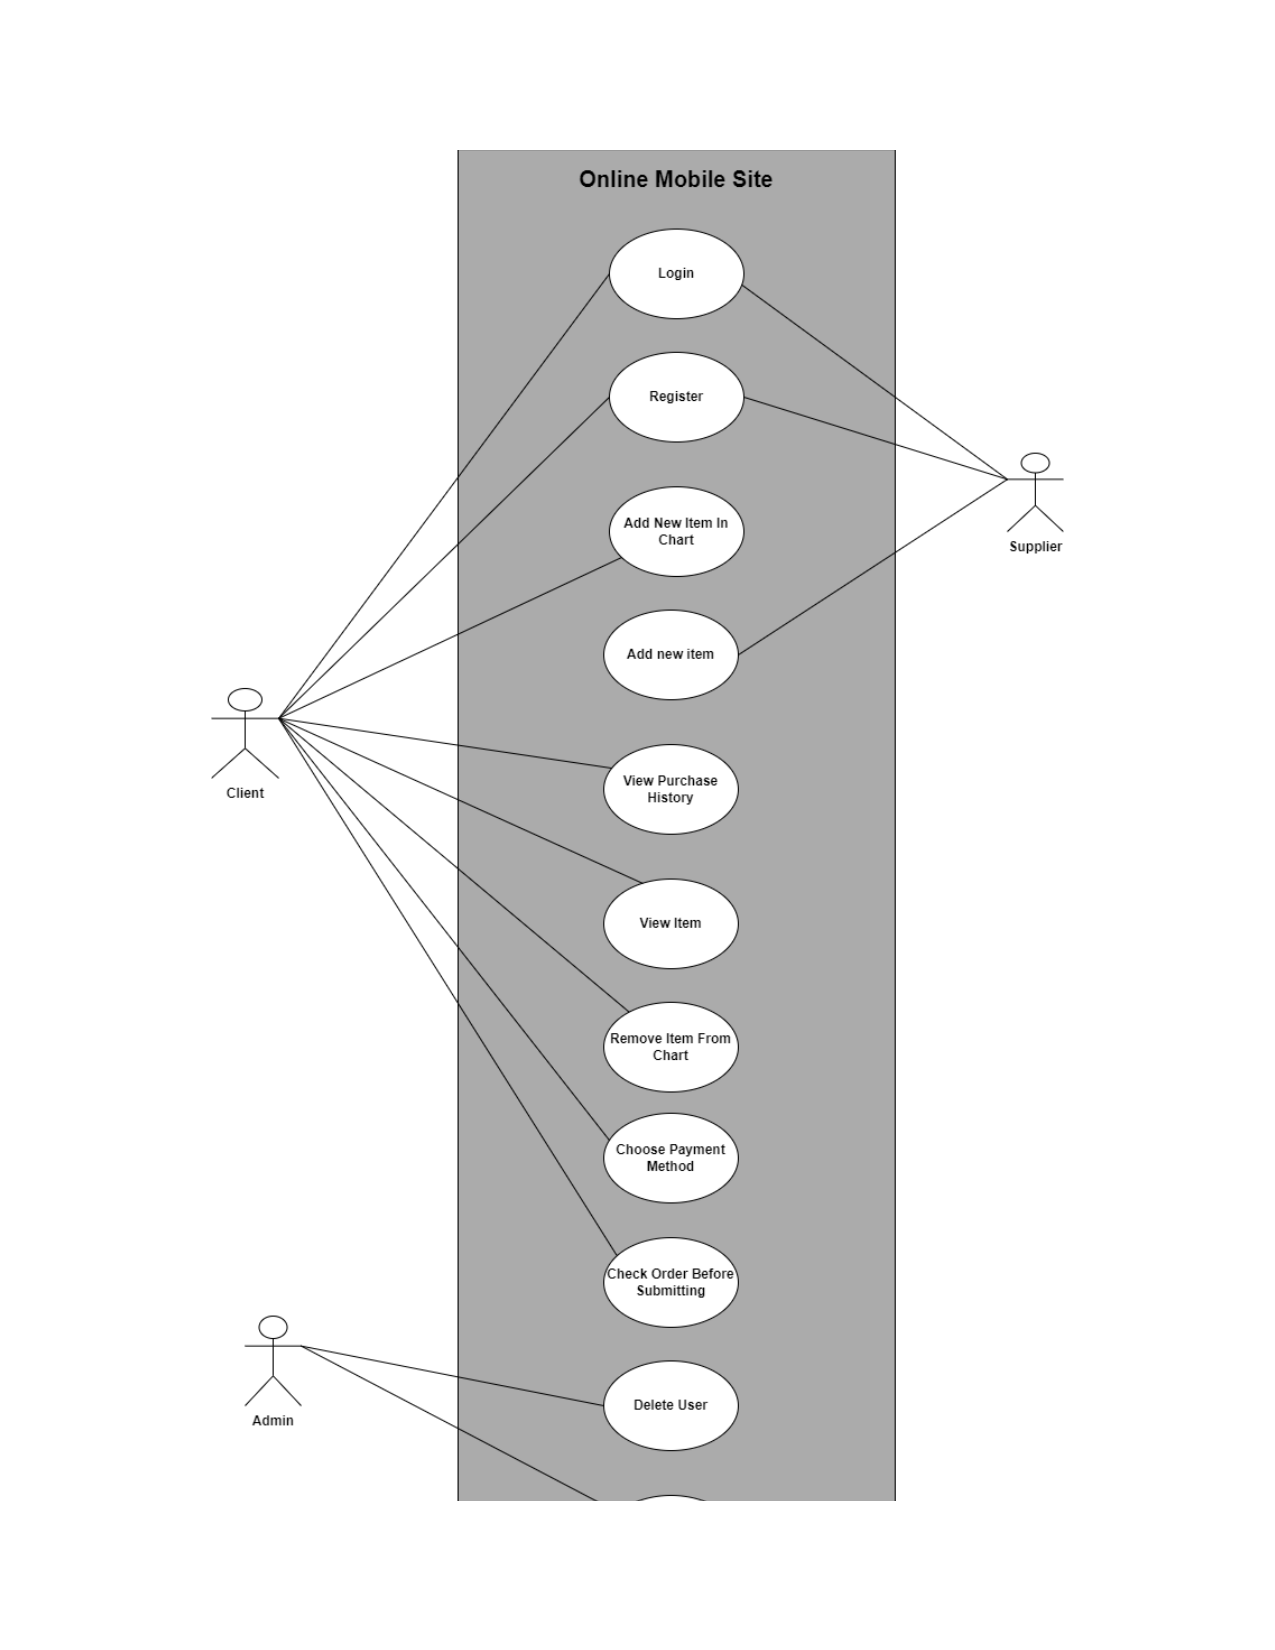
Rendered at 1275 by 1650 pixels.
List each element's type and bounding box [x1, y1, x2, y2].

picture [211, 150, 1064, 1501]
